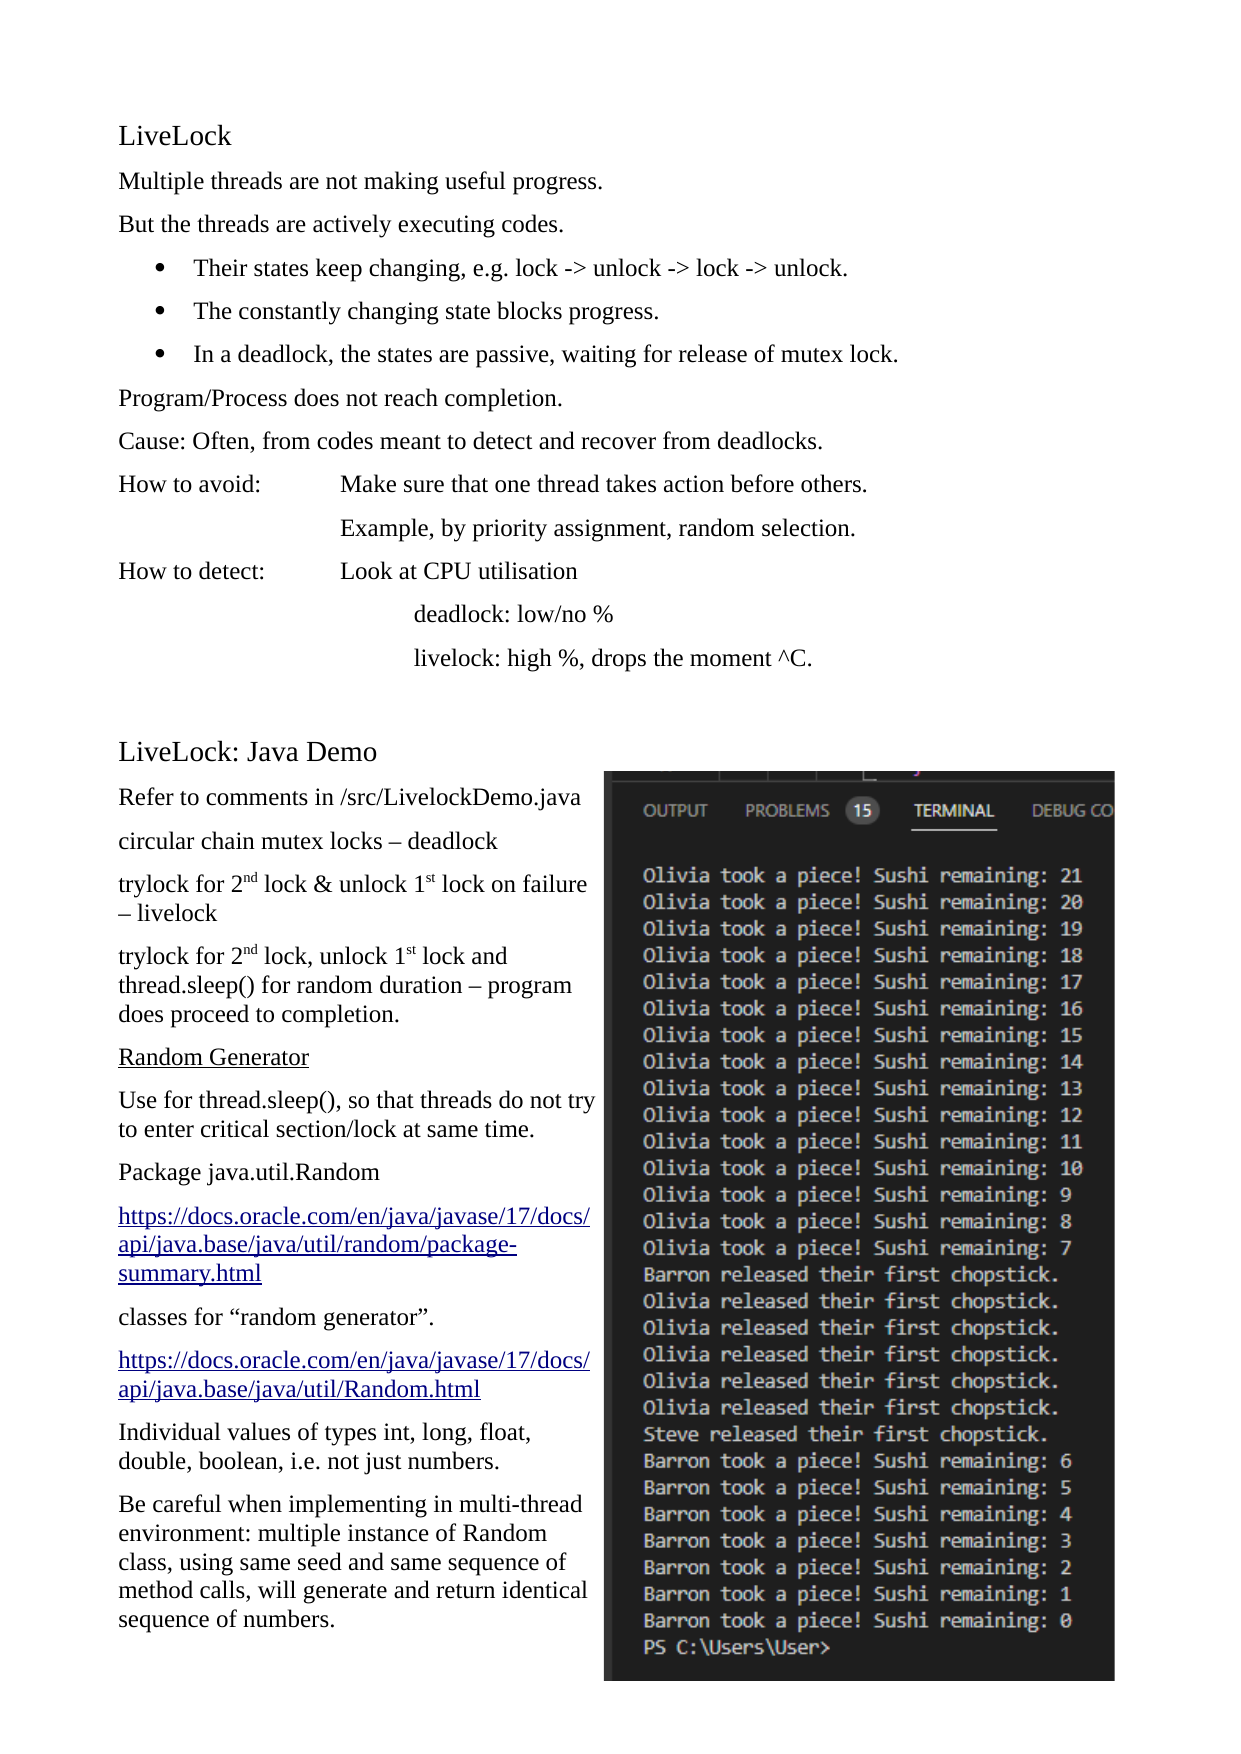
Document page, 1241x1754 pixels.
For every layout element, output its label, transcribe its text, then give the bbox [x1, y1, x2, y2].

text LiveLock: Java Demo [118, 734, 1122, 768]
text trylock for 2nd lock & unlock 1st lock on failure – livelock [118, 869, 603, 927]
text deadlock: low/no % [118, 599, 1122, 628]
text Example, by priority assignment, random selection. [118, 513, 1122, 542]
text Package java.util.Random [118, 1157, 603, 1186]
list The constantly changing state blocks progress. [156, 296, 1122, 325]
text Be careful when implementing in multi-thread environment: multiple instance of Random class, using same seed and same sequence of method calls, will generate and return identical sequence of numbers. [118, 1489, 603, 1633]
list Their states keep changing, e.g. lock -> unlock -> lock -> unlock. [156, 253, 1122, 282]
text livelock: high %, drops the moment ^C. [118, 643, 1122, 672]
text circular chain mutex locks – deadlock [118, 826, 603, 854]
text trylock for 2nd lock, unlock 1st lock and thread.sleep() for random duration – program does proceed to completion. [118, 941, 603, 1027]
text But the threads are actively executing codes. [118, 209, 1122, 238]
text How to detect: Look at CPU utilisation [118, 556, 1122, 585]
text Individual values of types int, long, float, double, boolean, i.e. not just numbers. [118, 1417, 603, 1474]
text How to avoid: Make sure that one thread takes action before others. [118, 469, 1122, 498]
text classes for “random generator”. [118, 1302, 603, 1330]
text https://docs.oracle.com/en/java/javase/17/docs/api/java.base/java/util/Random.html [118, 1345, 603, 1402]
text Random Generator [118, 1042, 603, 1071]
text Cause: Often, from codes meant to detect and recover from deadlocks. [118, 426, 1122, 455]
text Multiple threads are not making useful progress. [118, 166, 1122, 195]
text LiveLock [118, 118, 1122, 152]
list In a deadlock, the states are passive, waiting for release of mutex lock. [156, 339, 1122, 368]
text Use for thread.sleep(), so that threads do not try to enter critical section/lock at same time. [118, 1085, 603, 1143]
picture [603, 771, 1115, 1681]
text Program/Process does not reach completion. [118, 383, 1122, 412]
text https://docs.oracle.com/en/java/javase/17/docs/api/java.base/java/util/random/package-summary.html [118, 1201, 603, 1287]
text Refer to comments in /src/LivelockDemo.java [118, 782, 603, 811]
